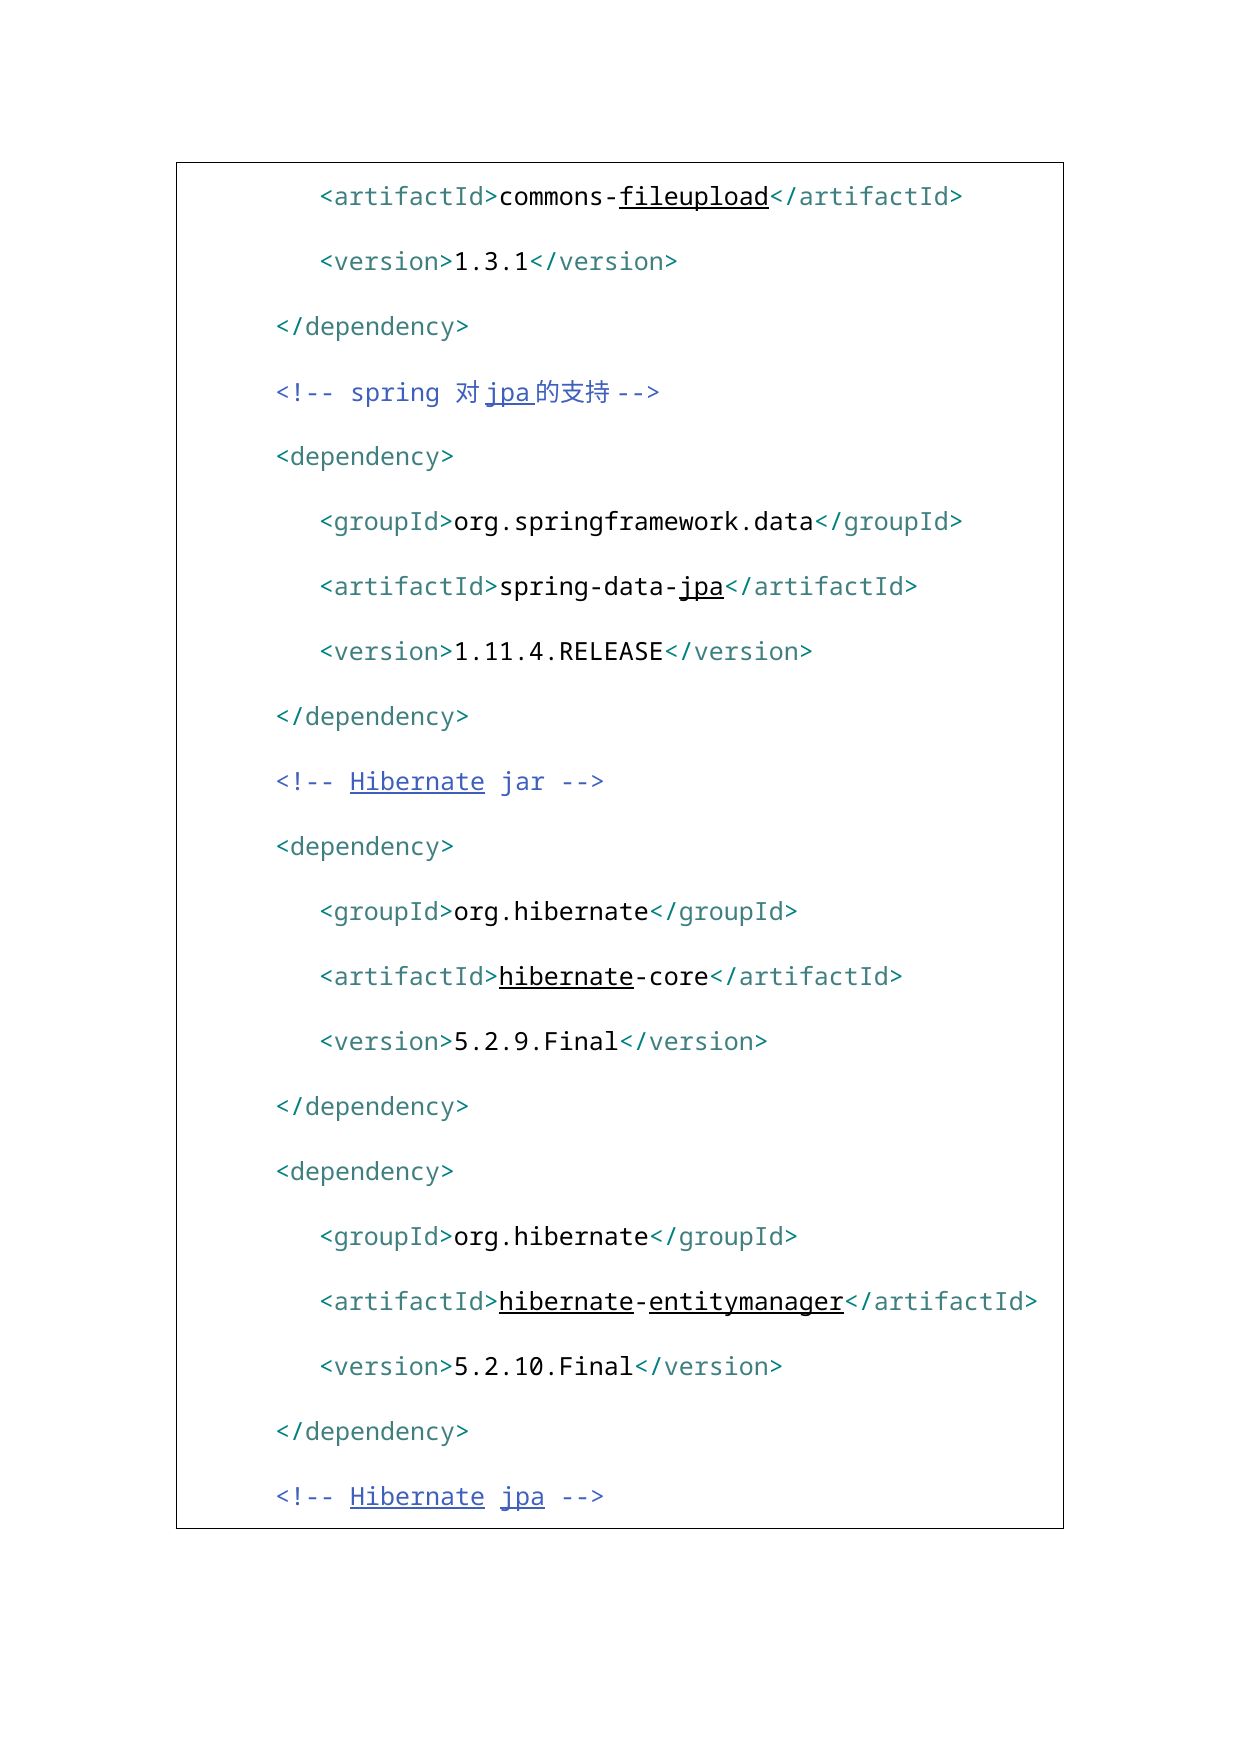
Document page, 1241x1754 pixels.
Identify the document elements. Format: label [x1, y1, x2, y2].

table_header [177, 163, 1063, 1528]
